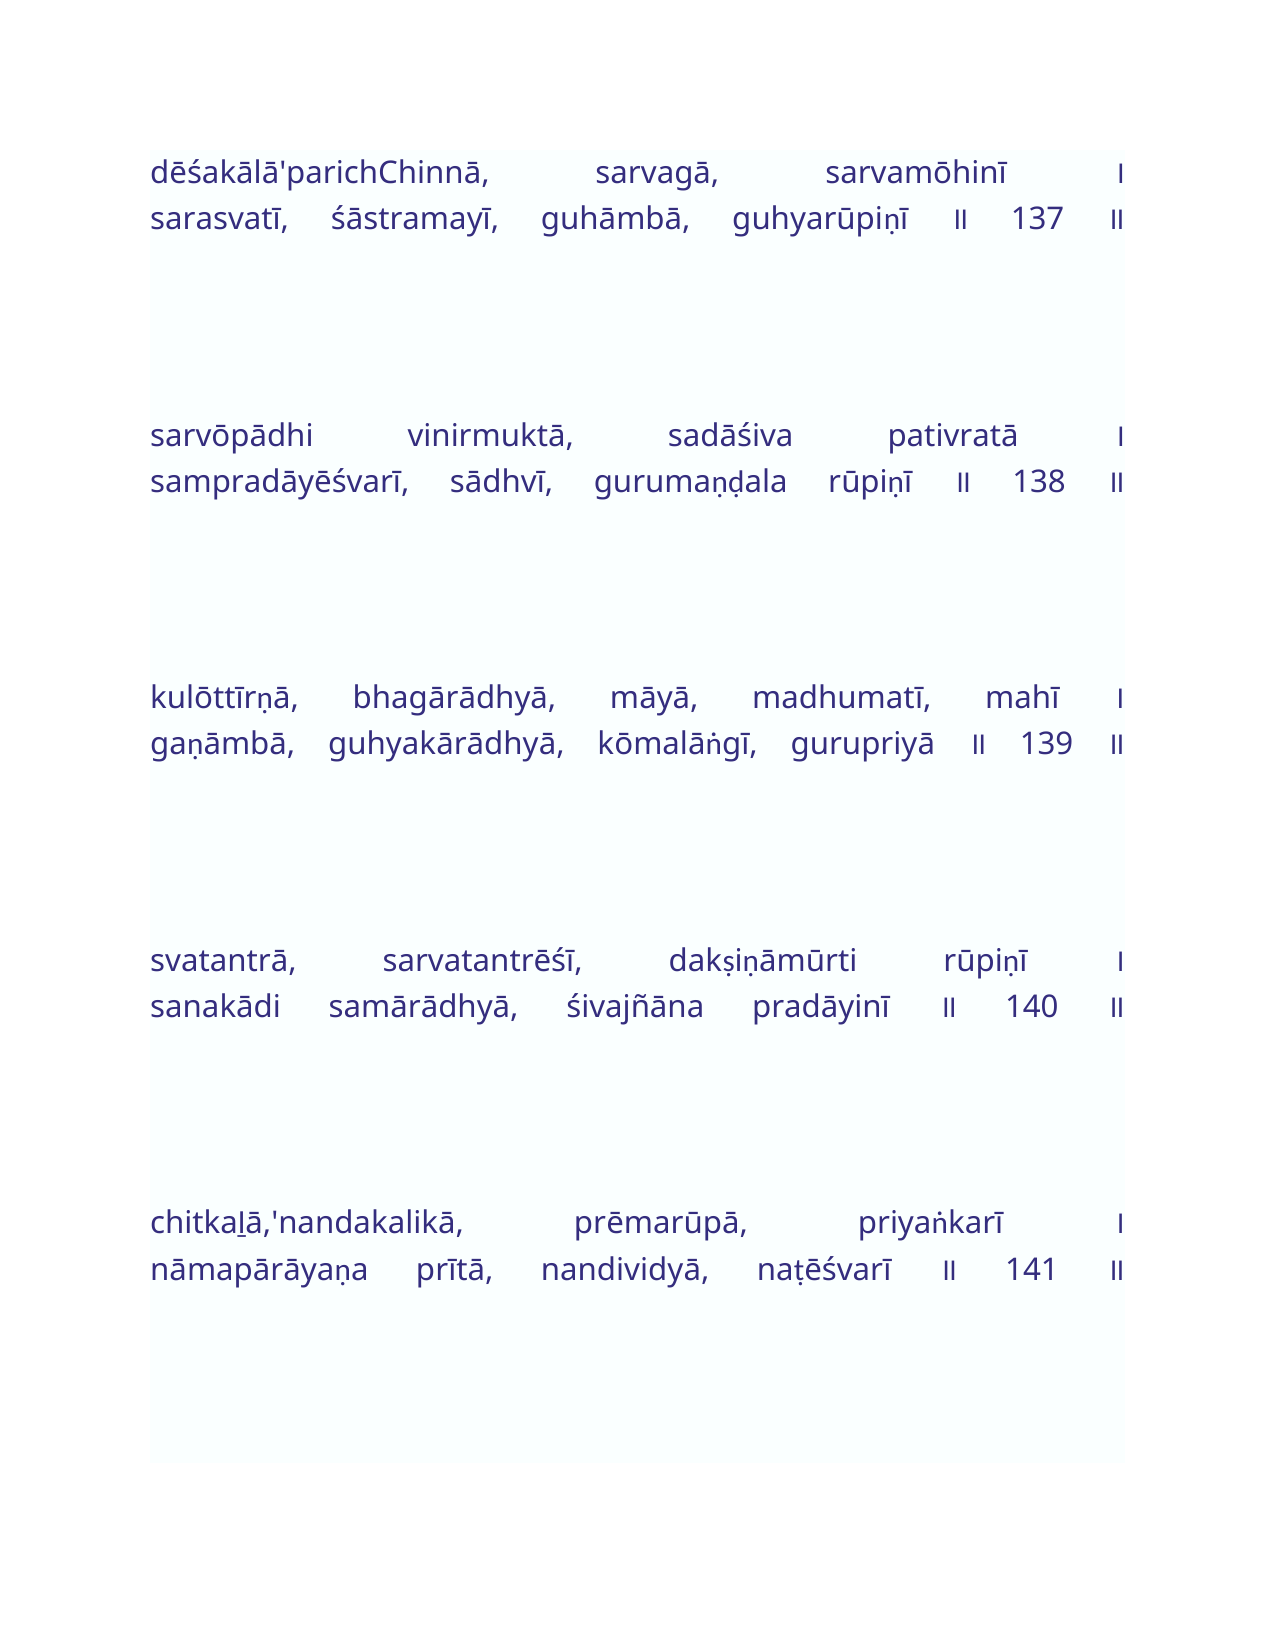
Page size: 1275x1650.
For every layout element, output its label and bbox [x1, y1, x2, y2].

text [150, 150, 1125, 1463]
